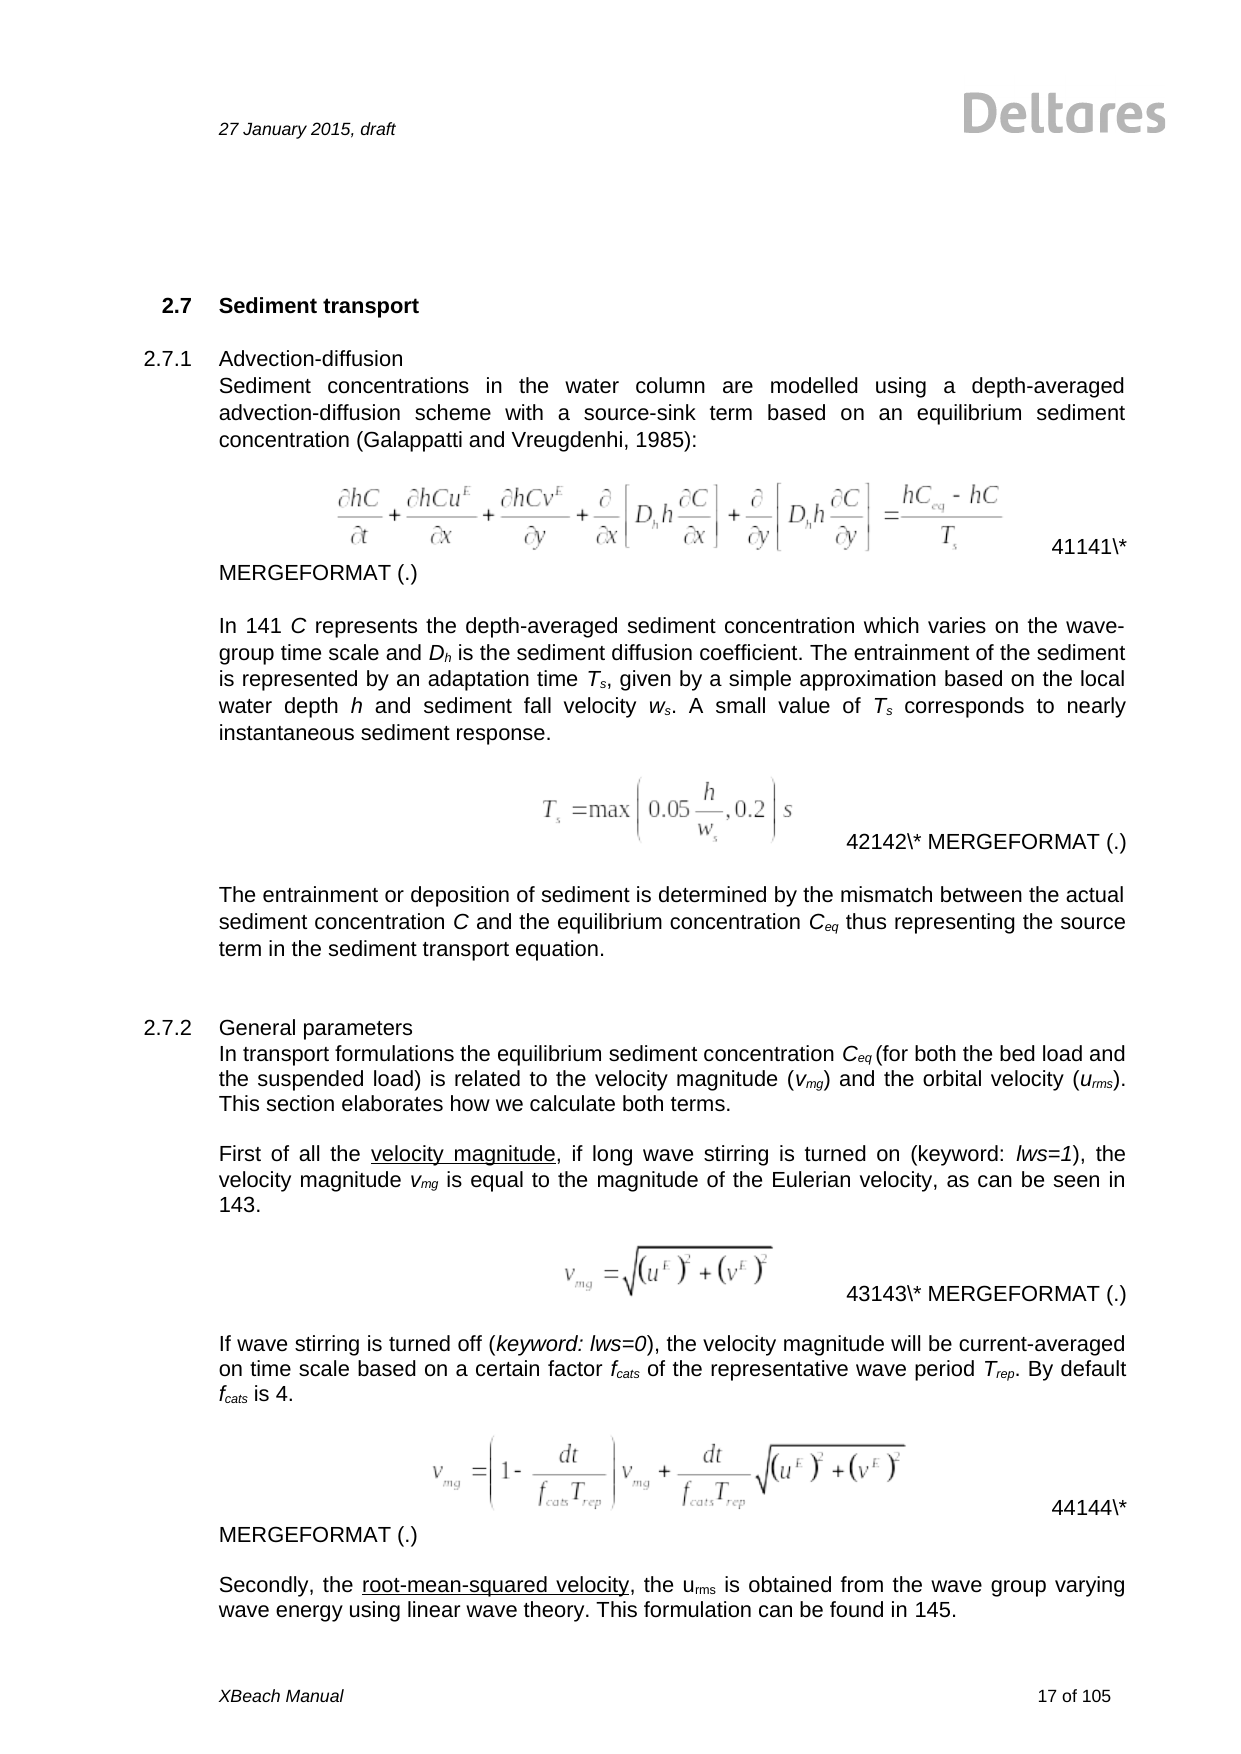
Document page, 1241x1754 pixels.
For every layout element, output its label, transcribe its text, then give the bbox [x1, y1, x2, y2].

text First of all the velocity magnitude, if long wave stirring is turned on (keyword: lws=1), the velocity magnitude vmg is equal to the magnitude of the Eulerian velocity, as can be seen in . [218, 1141, 1126, 1217]
text Secondly, the root-mean-squared velocity, the urms is obtained from the wave group varying wave energy using linear wave theory. This formulation can be found in . [218, 1572, 1126, 1623]
text The entrainment or deposition of sediment is determined by the mismatch between the actual sediment concentration C and the equilibrium concentration Ceq thus representing the source term in the sediment transport equation. [218, 881, 1126, 961]
text If wave stirring is turned off (keyword: lws=0), the velocity magnitude will be current-averaged on time scale based on a certain factor fcats of the representative wave period Trep. By default fcats is 4. [218, 1331, 1126, 1406]
subtitle General parameters [192, 1014, 1126, 1040]
text In C represents the depth-averaged sediment concentration which varies on the wave-group time scale and Dh is the sediment diffusion coefficient. The entrainment of the sediment is represented by an adaptation time Ts, given by a simple approximation based on the local water depth h and sediment fall velocity ws. A small value of Ts corresponds to nearly instantaneous sediment response. [218, 612, 1126, 745]
subtitle Sediment transport [192, 292, 1126, 319]
text In transport formulations the equilibrium sediment concentration Ceq (for both the bed load and the suspended load) is related to the velocity magnitude (vmg) and the orbital velocity (urms). This section elaborates how we calculate both terms. [218, 1040, 1126, 1116]
picture [964, 75, 1166, 133]
text Sediment concentrations in the water column are modelled using a depth-averaged advection-diffusion scheme with a source-sink term based on an equilibrium sediment concentration (Galappatti and Vreugdenhi, 1985): [218, 372, 1126, 452]
subtitle Advection-diffusion [192, 346, 1126, 372]
